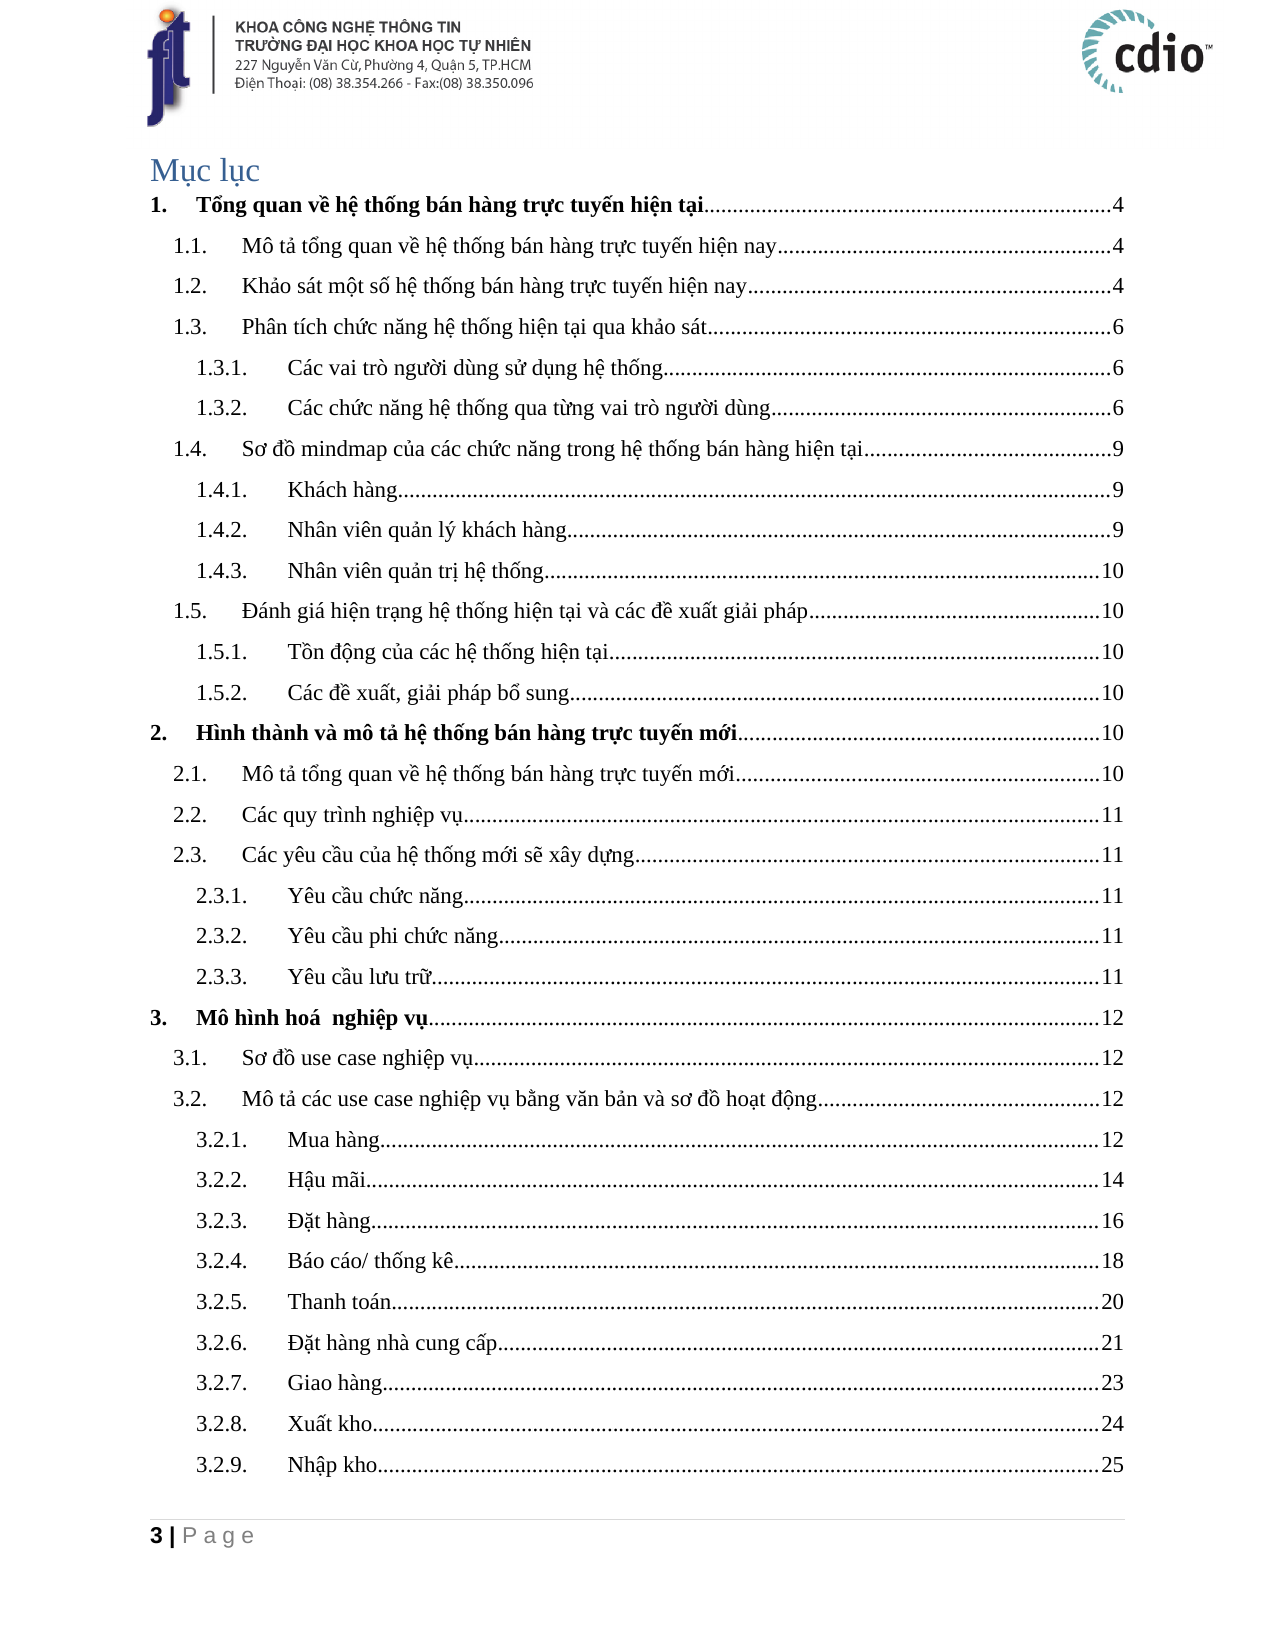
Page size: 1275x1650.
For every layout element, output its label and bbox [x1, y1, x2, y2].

picture [125, 0, 1224, 149]
